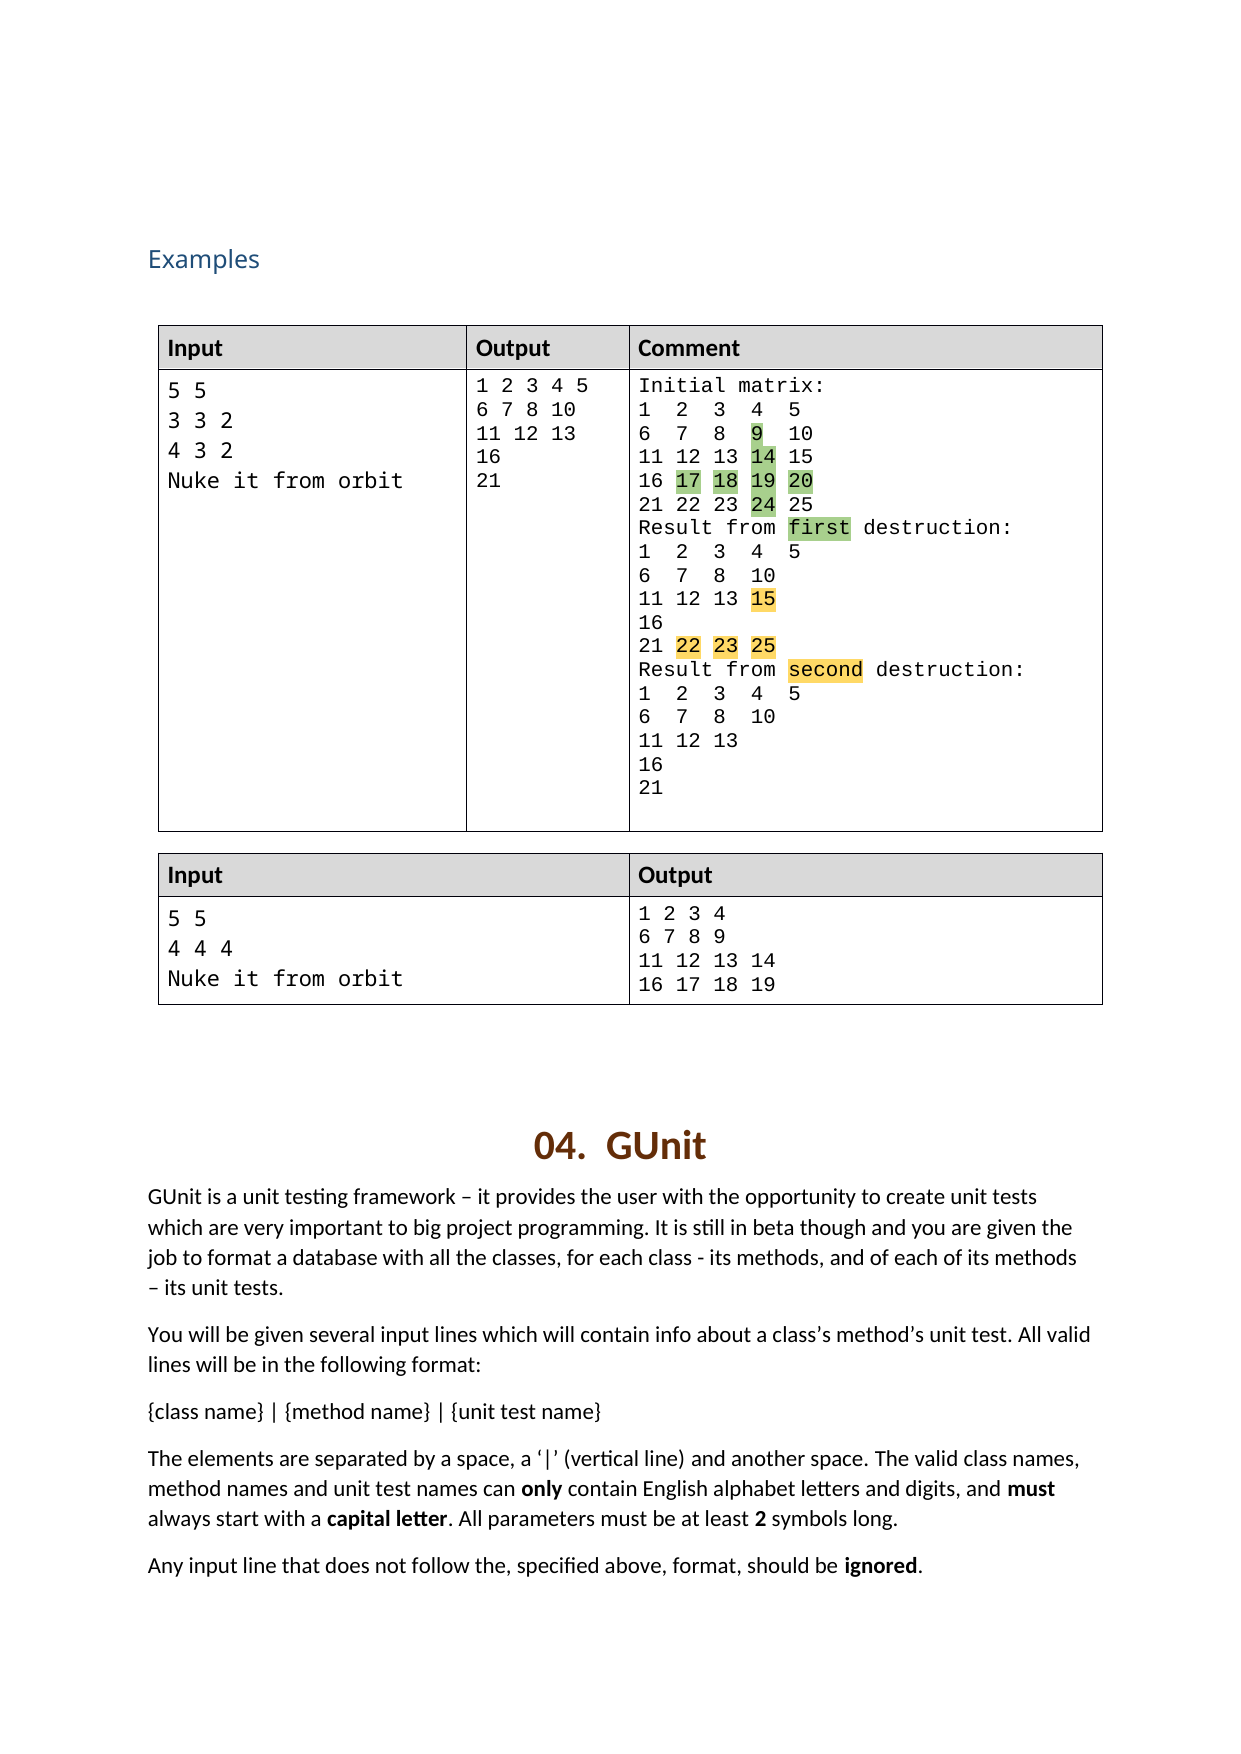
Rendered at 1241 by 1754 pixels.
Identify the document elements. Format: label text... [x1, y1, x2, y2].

table_cell Initial matrix: 1 2 3 4 5 6 7 8 9 10 11 12 13 14 15 16 17 18 19 20 21 22 23 24 25 Result from first destruction: 1 2 3 4 5 6 7 8 10 11 12 13 15 16 21 22 23 25 Result from second destruction: 1 2 3 4 5 6 7 8 10 11 12 13 16 21 [630, 370, 1102, 831]
table_cell 5 5 3 3 2 4 3 2 Nuke it from orbit [159, 370, 466, 831]
table_cell 1 2 3 4 5 6 7 8 10 11 12 13 16 21 [467, 370, 629, 831]
table_header Input [159, 854, 629, 896]
text You will be given several input lines which will contain info about a class’s method’s unit test. All valid lines will be in the following format: [148, 1320, 1093, 1378]
table_header Output [467, 326, 629, 368]
subtitle 04. GUnit [148, 1119, 1093, 1170]
text GUnit is a unit testing framework – it provides the user with the opportunity to create unit tests which are very important to big project programming. It is still in beta though and you are given the job to format a database with all the classes, for each class - its methods, and of each of its methods – its unit tests. [148, 1182, 1093, 1301]
text Any input line that does not follow the, specified above, format, should be ignored. [148, 1551, 1093, 1579]
text {class name} | {method name} | {unit test name} [148, 1397, 1093, 1425]
table_header Output [630, 854, 1102, 896]
table_cell 5 5 4 4 4 Nuke it from orbit [159, 897, 629, 1003]
text The elements are separated by a space, a ‘|’ (vertical line) and another space. The valid class names, method names and unit test names can only contain English alphabet letters and digits, and must always start with a capital letter. All parameters must be at least 2 symbols long. [148, 1444, 1093, 1532]
table_cell 1 2 3 4 6 7 8 9 11 12 13 14 16 17 18 19 [630, 897, 1102, 1003]
table_header Input [159, 326, 466, 368]
table_header Comment [630, 326, 1102, 368]
subtitle Examples [148, 241, 1093, 275]
